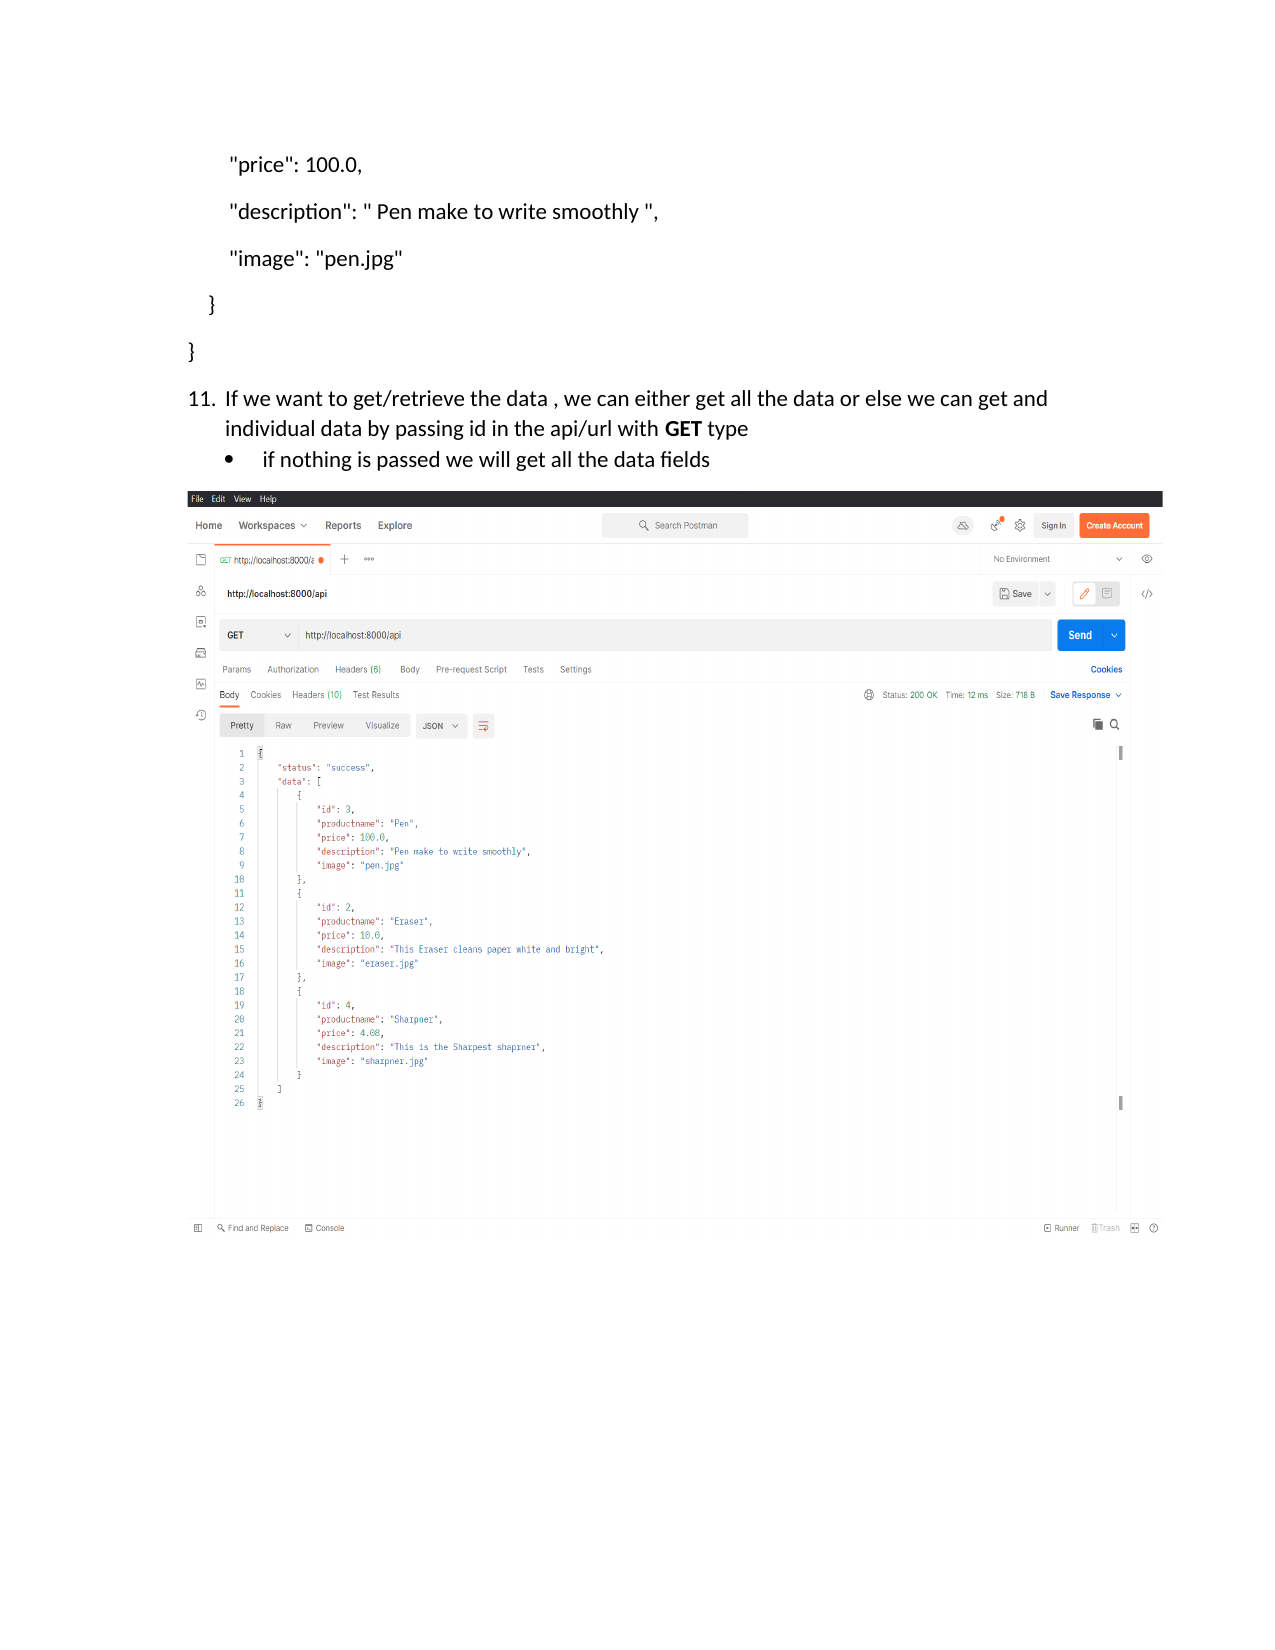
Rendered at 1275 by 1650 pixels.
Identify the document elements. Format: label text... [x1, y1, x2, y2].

text "image": "pen.jpg" [187, 244, 1125, 272]
text } [187, 291, 1125, 319]
text "description": " Pen make to write smoothly ", [187, 197, 1125, 225]
list If we want to get/retrieve the data , we can either get all the data or else we can get and individual data by passing id in the api/url with GET type [187, 384, 1125, 443]
text "price": 100.0, [187, 150, 1125, 178]
picture [187, 491, 1163, 1237]
list if nothing is passed we will get all the data fields [225, 445, 1125, 473]
text } [187, 337, 1125, 366]
